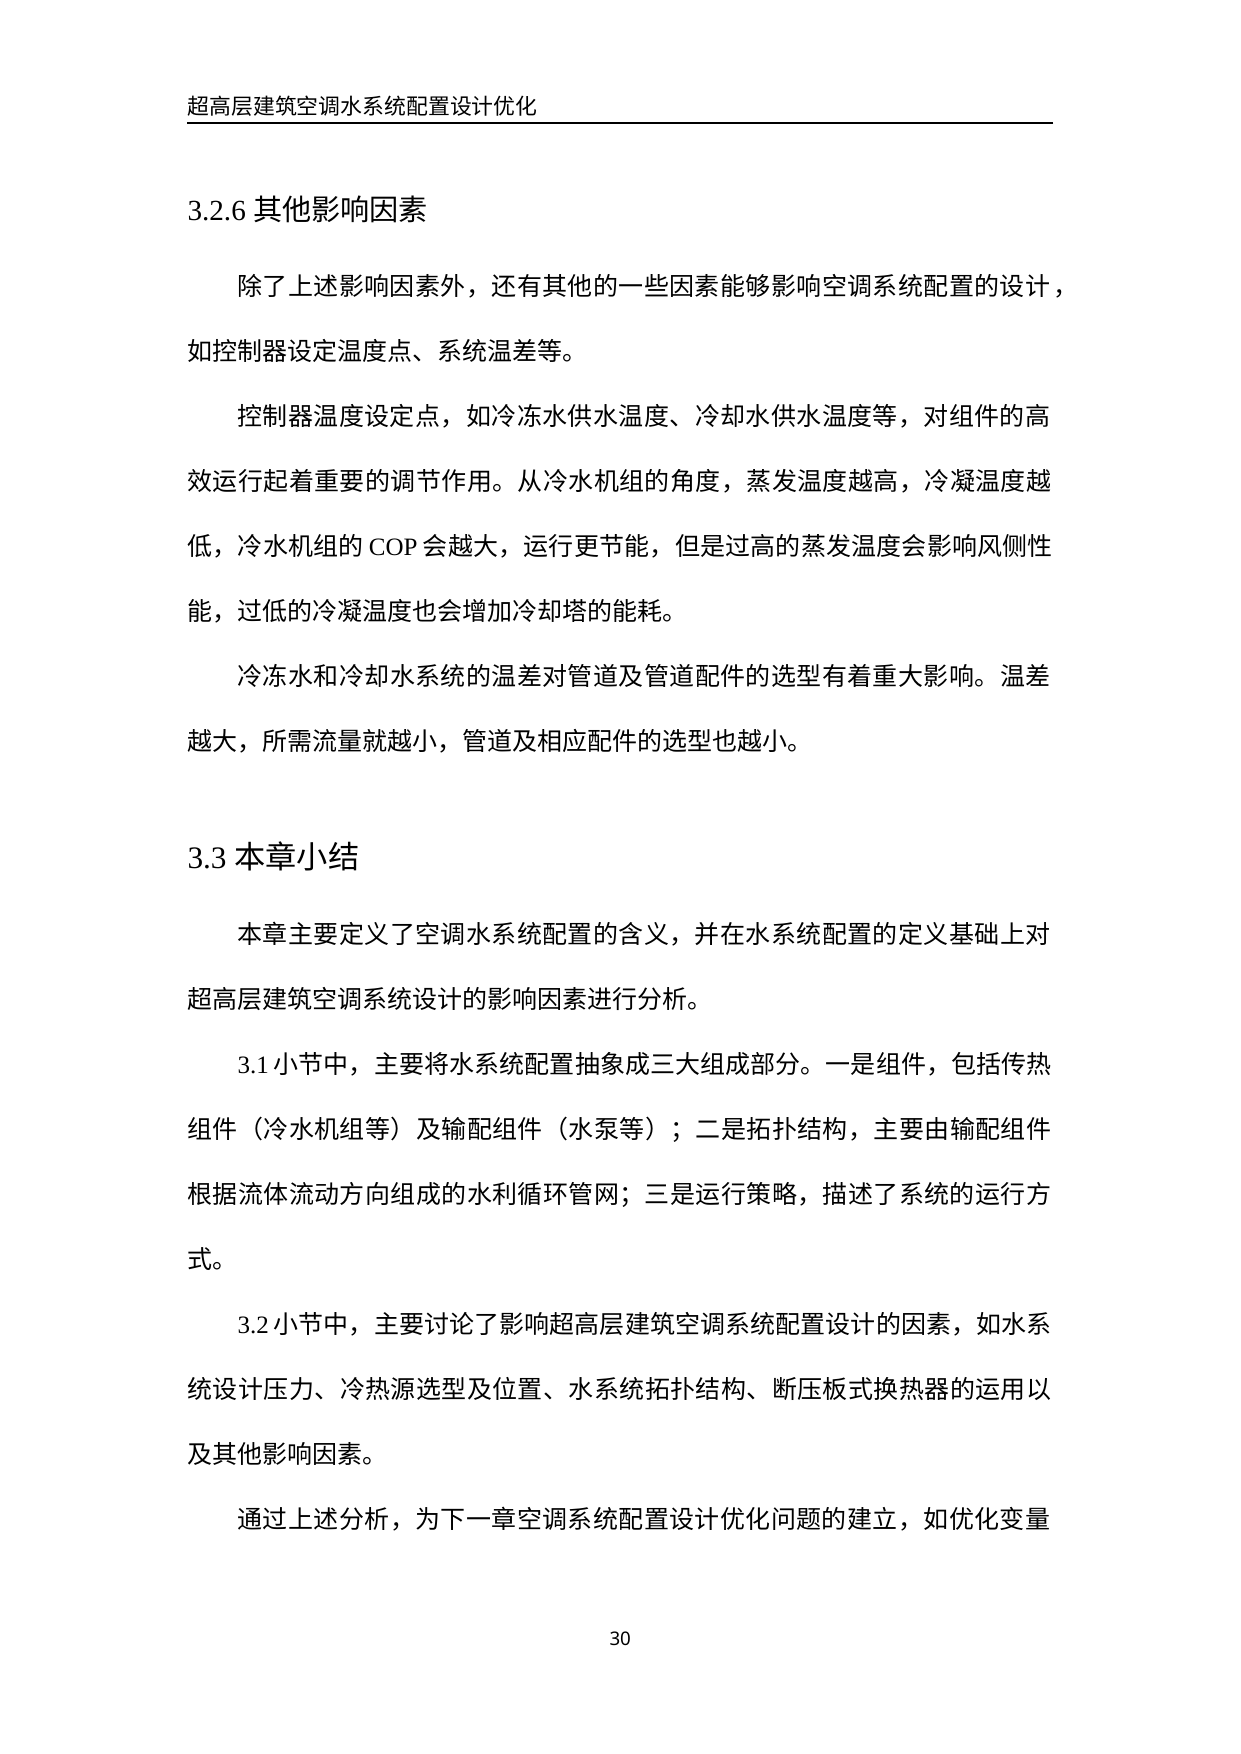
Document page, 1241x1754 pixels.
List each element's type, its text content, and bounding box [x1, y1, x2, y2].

subtitle 3.3 本章小结 [187, 822, 1053, 887]
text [187, 1485, 1053, 1550]
text 本章主要定义了空调水系统配置的含义，并在水系统配置的定义基础上对超高层建筑空调系统设计的影响因素进行分析。 [187, 900, 1053, 1030]
text 冷冻水和冷却水系统的温差对管道及管道配件的选型有着重大影响。温差越大，所需流量就越小，管道及相应配件的选型也越小。 [187, 642, 1053, 772]
text 控制器温度设定点，如冷冻水供水温度、冷却水供水温度等，对组件的高效运行起着重要的调节作用。从冷水机组的角度，蒸发温度越高，冷凝温度越低，冷水机组的COP会越大，运行更节能，但是过高的蒸发温度会影响风侧性能，过低的冷凝温度也会增加冷却塔的能耗。 [187, 382, 1053, 642]
text 3.1小节中，主要将水系统配置抽象成三大组成部分。一是组件，包括传热组件（冷水机组等）及输配组件（水泵等）；二是拓扑结构，主要由输配组件根据流体流动方向组成的水利循环管网；三是运行策略，描述了系统的运行方式。 [187, 1030, 1053, 1290]
text 3.2小节中，主要讨论了影响超高层建筑空调系统配置设计的因素，如水系统设计压力、冷热源选型及位置、水系统拓扑结构、断压板式换热器的运用以及其他影响因素。 [187, 1290, 1053, 1485]
subtitle 3.2.6 其他影响因素 [187, 175, 1053, 240]
text 除了上述影响因素外，还有其他的一些因素能够影响空调系统配置的设计，如控制器设定温度点、系统温差等。 [187, 252, 1053, 382]
